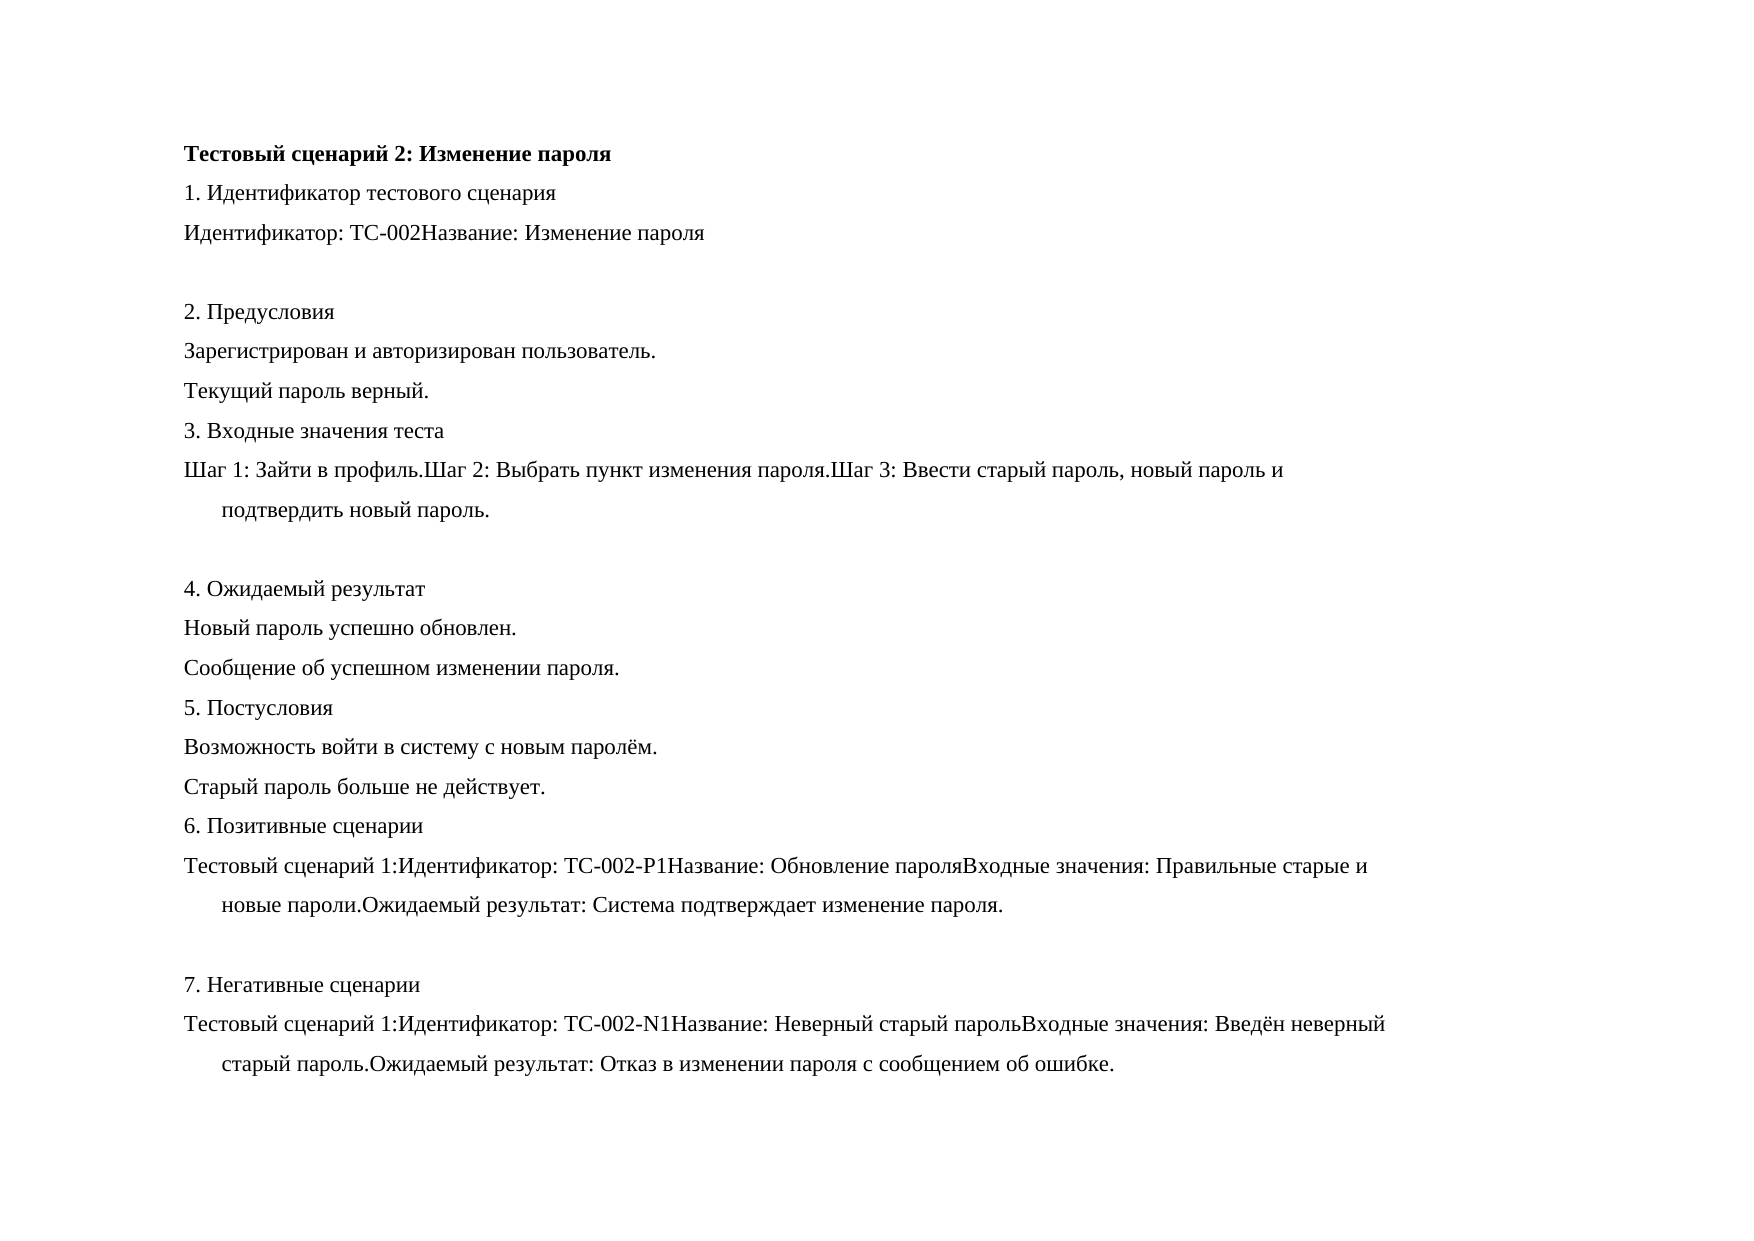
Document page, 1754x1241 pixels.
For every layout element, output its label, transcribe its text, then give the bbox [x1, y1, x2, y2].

text 1. Идентификатор тестового сценария [184, 179, 1403, 206]
text Старый пароль больше не действует. [184, 773, 1403, 799]
text Возможность войти в систему с новым паролём. [184, 733, 1403, 759]
text Шаг 1: Зайти в профиль.Шаг 2: Выбрать пункт изменения пароля.Шаг 3: Ввести старый пароль, новый пароль и подтвердить новый пароль. [184, 456, 1403, 522]
text 3. Входные значения теста [184, 417, 1403, 443]
text Тестовый сценарий 1:Идентификатор: TC-002-P1Название: Обновление пароляВходные значения: Правильные старые и новые пароли.Ожидаемый результат: Система подтверждает изменение пароля. [184, 852, 1403, 918]
text 5. Постусловия [184, 694, 1403, 720]
text 6. Позитивные сценарии [184, 812, 1403, 839]
text 7. Негативные сценарии [184, 971, 1403, 997]
text Новый пароль успешно обновлен. [184, 614, 1403, 641]
text Зарегистрирован и авторизирован пользователь. [184, 337, 1403, 364]
text 2. Предусловия [184, 298, 1403, 324]
text Текущий пароль верный. [184, 377, 1403, 403]
text Идентификатор: TC-002Название: Изменение пароля [184, 219, 1403, 245]
text 4. Ожидаемый результат [184, 575, 1403, 601]
text Тестовый сценарий 1:Идентификатор: TC-002-N1Название: Неверный старый парольВходные значения: Введён неверный старый пароль.Ожидаемый результат: Отказ в изменении пароля с сообщением об ошибке. [184, 1010, 1403, 1076]
text Сообщение об успешном изменении пароля. [184, 654, 1403, 680]
text Тестовый сценарий 2: Изменение пароля [184, 139, 1403, 166]
